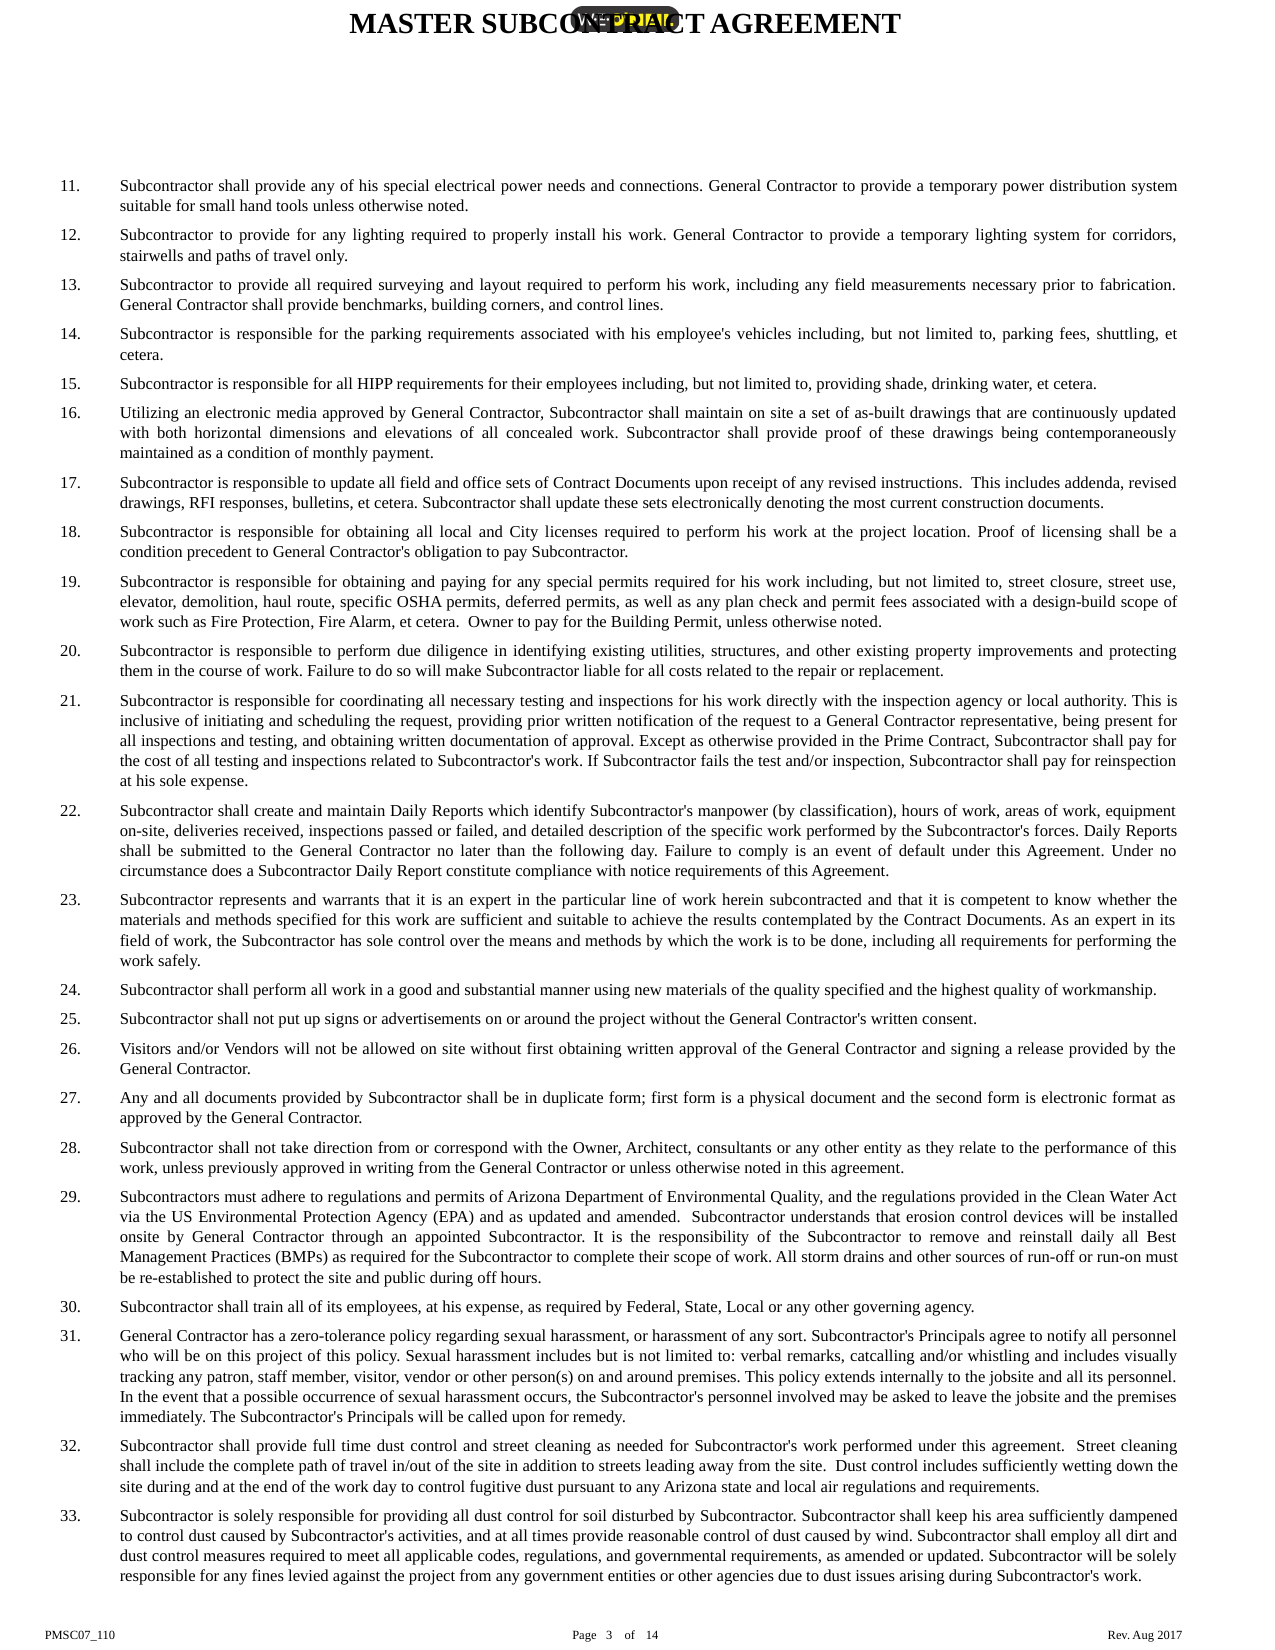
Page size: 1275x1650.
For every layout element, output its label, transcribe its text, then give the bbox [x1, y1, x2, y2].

picture [649, 18, 655, 25]
list Subcontractor shall perform all work in a good and substantial manner using new materials of the quality specified and the highest quality of workmanship. [60, 980, 1178, 999]
list Subcontractor to provide for any lighting required to properly install his work. General Contractor to provide a temporary lighting system for corridors, stairwells and paths of travel only. [60, 225, 1178, 264]
picture [586, 19, 596, 32]
picture [570, 15, 575, 32]
list Subcontractor represents and warrants that it is an expert in the particular line of work herein subcontracted and that it is competent to know whether the materials and methods specified for this work are sufficient and suitable to achieve the results contemplated by the Contract Documents. As an expert in its field of work, the Subcontractor has sole control over the means and methods by which the work is to be done, including all requirements for performing the work safely. [60, 890, 1178, 969]
picture [670, 15, 680, 32]
list Subcontractor to provide all required surveying and layout required to perform his work, including any field measurements necessary prior to fabrication. General Contractor shall provide benchmarks, building corners, and control lines. [60, 275, 1178, 314]
list Subcontractor is responsible for obtaining and paying for any special permits required for his work including, but not limited to, street closure, street use, elevator, demolition, haul route, specific OSHA permits, deferred permits, as well as any plan check and permit fees associated with a design-build scope of work such as Fire Protection, Fire Alarm, et cetera. Owner to pay for the Building Permit, unless otherwise noted. [60, 572, 1178, 631]
list Any and all documents provided by Subcontractor shall be in duplicate form; first form is a physical document and the second form is electronic format as approved by the General Contractor. [60, 1088, 1178, 1127]
list Subcontractor shall train all of its employees, at his expense, as required by Federal, State, Local or any other governing agency. [60, 1297, 1178, 1316]
list Subcontractor shall not put up signs or advertisements on or around the project without the General Contractor's written consent. [60, 1009, 1178, 1028]
list Subcontractors must adhere to regulations and permits of Arizona Department of Environmental Quality, and the regulations provided in the Clean Water Act via the US Environmental Protection Agency (EPA) and as updated and amended. Subcontractor understands that erosion control devices will be installed onsite by General Contractor through an appointed Subcontractor. It is the responsibility of the Subcontractor to remove and reinstall daily all Best Management Practices (BMPs) as required for the Subcontractor to complete their scope of work. All storm drains and other sources of run-off or run-on must be re-established to protect the site and public during off hours. [60, 1187, 1178, 1287]
picture [629, 15, 636, 23]
list Subcontractor is responsible for the parking requirements associated with his employee's vehicles including, but not limited to, parking fees, shuttling, et cetera. [60, 324, 1178, 363]
list Subcontractor is responsible for coordinating all necessary testing and inspections for his work directly with the inspection agency or local authority. This is inclusive of initiating and scheduling the request, providing prior written notification of the request to a General Contractor representative, being present for all inspections and testing, and obtaining written documentation of approval. Except as otherwise provided in the Prime Contract, Subcontractor shall pay for the cost of all testing and inspections related to Subcontractor's work. If Subcontractor fails the test and/or inspection, Subcontractor shall pay for reinspection at his sole expense. [60, 691, 1178, 790]
picture [570, 6, 680, 32]
picture [599, 15, 609, 32]
list Visitors and/or Vendors will not be allowed on site without first obtaining written approval of the General Contractor and signing a release provided by the General Contractor. [60, 1038, 1178, 1078]
picture [647, 27, 658, 32]
list Subcontractor is solely responsible for providing all dust control for soil disturbed by Subcontractor. Subcontractor shall keep his area sufficiently dampened to control dust caused by Subcontractor's activities, and at all times provide reasonable control of dust caused by wind. Subcontractor shall employ all dirt and dust control measures required to meet all applicable codes, regulations, and governmental requirements, as amended or updated. Subcontractor will be solely responsible for any fines levied against the project from any government entities or other agencies due to dust issues arising during Subcontractor's work. [60, 1506, 1178, 1585]
list Subcontractor is responsible for all HIPP requirements for their employees including, but not limited to, providing shade, drinking water, et cetera. [60, 374, 1178, 393]
picture [629, 25, 636, 32]
list Subcontractor is responsible to update all field and office sets of Contract Documents upon receipt of any revised instructions. This includes addenda, revised drawings, RFI responses, bulletins, et cetera. Subcontractor shall update these sets electronically denoting the most current construction documents. [60, 473, 1178, 512]
list Subcontractor shall provide any of his special electrical power needs and connections. General Contractor to provide a temporary power distribution system suitable for small hand tools unless otherwise noted. [60, 176, 1178, 215]
list Subcontractor is responsible to perform due diligence in identifying existing utilities, structures, and other existing property improvements and protecting them in the course of work. Failure to do so will make Subcontractor liable for all costs related to the repair or replacement. [60, 641, 1178, 680]
list Subcontractor shall not take direction from or correspond with the Owner, Architect, consultants or any other entity as they relate to the performance of this work, unless previously approved in writing from the General Contractor or unless otherwise noted in this agreement. [60, 1137, 1178, 1177]
list Subcontractor is responsible for obtaining all local and City licenses required to perform his work at the project location. Proof of licensing shall be a condition precedent to General Contractor's obligation to pay Subcontractor. [60, 522, 1178, 561]
list Subcontractor shall create and maintain Daily Reports which identify Subcontractor's manpower (by classification), hours of work, areas of work, equipment on-site, deliveries received, inspections passed or failed, and detailed description of the specific work performed by the Subcontractor's forces. Daily Reports shall be submitted to the General Contractor no later than the following day. Failure to comply is an event of default under this Agreement. Under no circumstance does a Subcontractor Daily Report constitute compliance with notice requirements of this Agreement. [60, 800, 1178, 880]
list Subcontractor shall provide full time dust control and street cleaning as needed for Subcontractor's work performed under this agreement. Street cleaning shall include the complete path of travel in/out of the site in addition to streets leading away from the site. Dust control includes sufficiently wetting down the site during and at the end of the work day to control fugitive dust pursuant to any Arizona state and local air regulations and requirements. [60, 1436, 1178, 1496]
list General Contractor has a zero-tolerance policy regarding sexual harassment, or harassment of any sort. Subcontractor's Principals agree to notify all personnel who will be on this project of this policy. Sexual harassment includes but is not limited to: verbal remarks, catcalling and/or whistling and includes visually tracking any patron, staff member, visitor, vendor or other person(s) on and around premises. This policy extends internally to the jobsite and all its personnel. In the event that a possible occurrence of sexual harassment occurs, the Subcontractor's personnel involved may be asked to leave the jobsite and the premises immediately. The Subcontractor's Principals will be called upon for remedy. [60, 1326, 1178, 1426]
list Utilizing an electronic media approved by General Contractor, Subcontractor shall maintain on site a set of as-built drawings that are continuously updated with both horizontal dimensions and elevations of all concealed work. Subcontractor shall provide proof of these drawings being contemporaneously maintained as a condition of monthly payment. [60, 403, 1178, 462]
